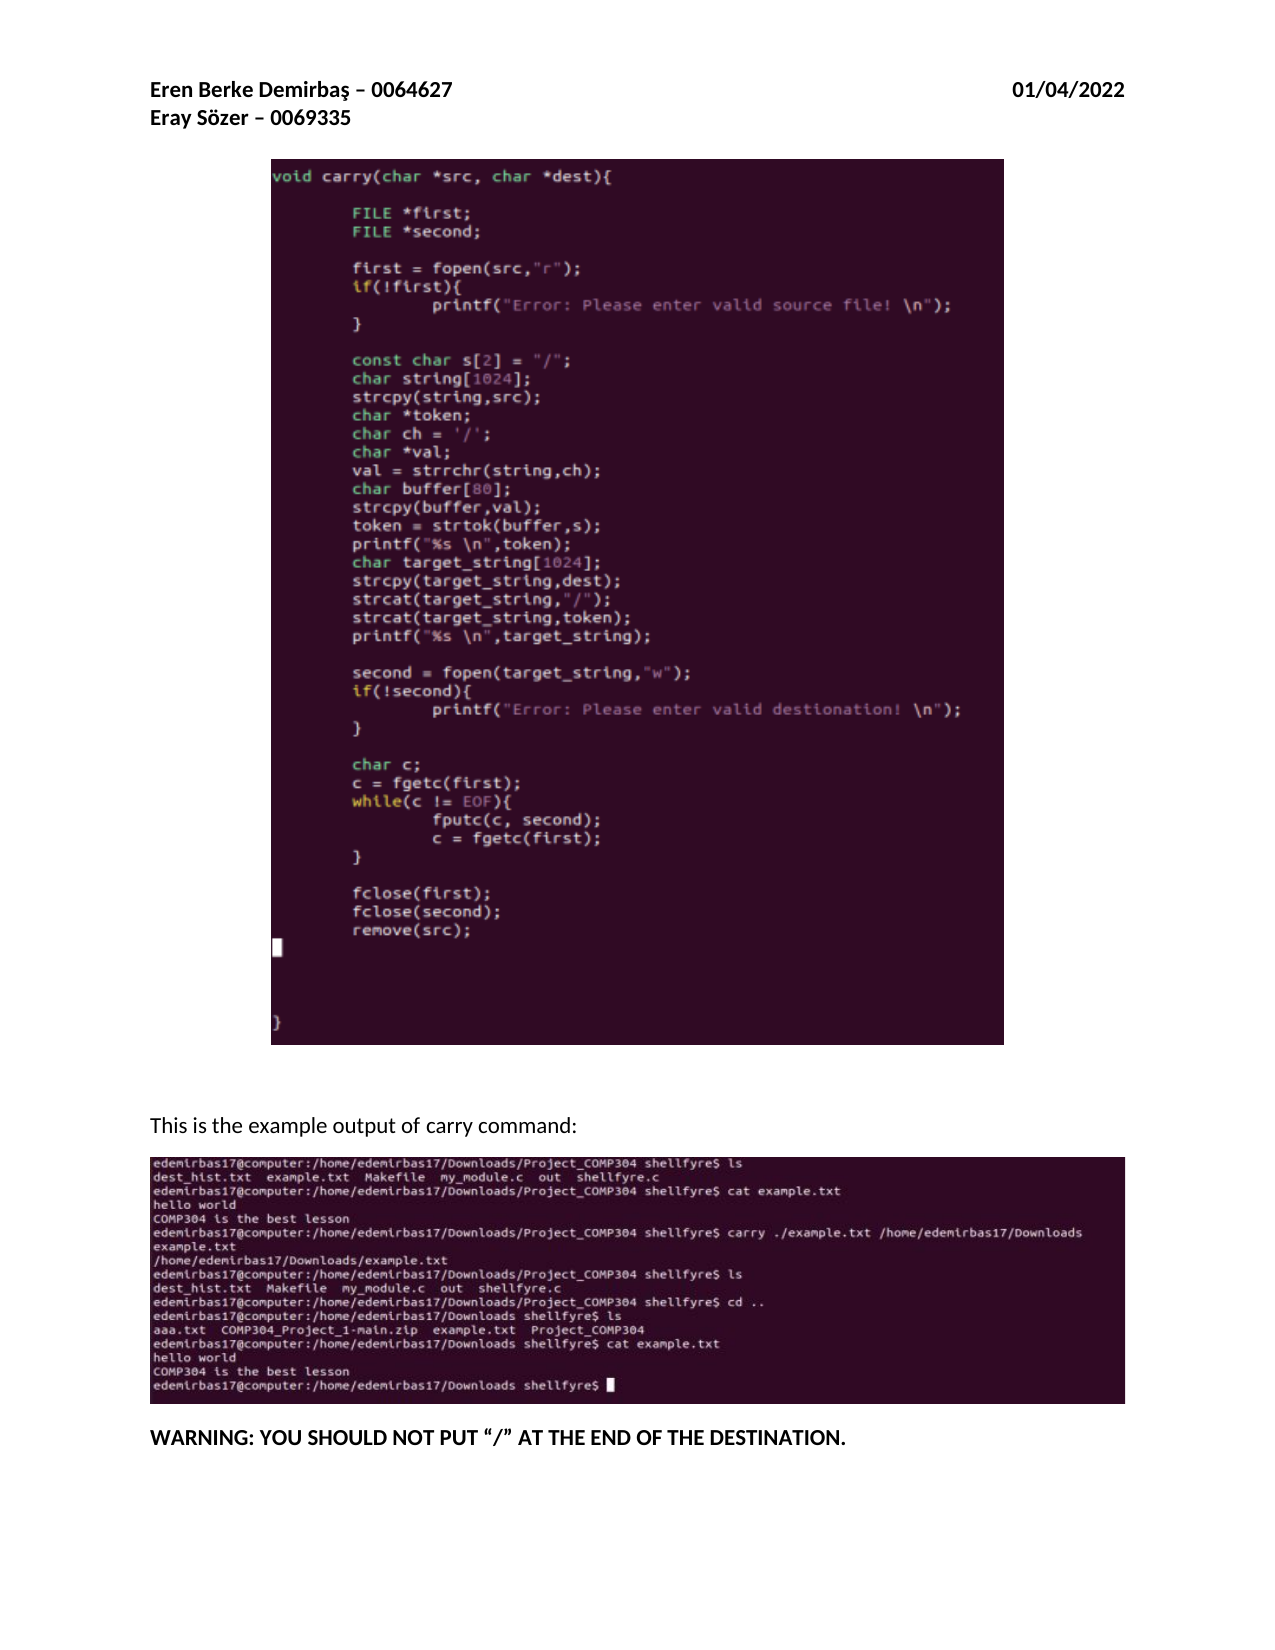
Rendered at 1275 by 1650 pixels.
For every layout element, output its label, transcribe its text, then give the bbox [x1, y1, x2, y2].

picture [271, 159, 1004, 1045]
picture [150, 1157, 1125, 1404]
text This is the example output of carry command: [150, 1111, 1125, 1139]
text WARNING: YOU SHOULD NOT PUT “/” AT THE END OF THE DESTINATION. [150, 1423, 1125, 1451]
